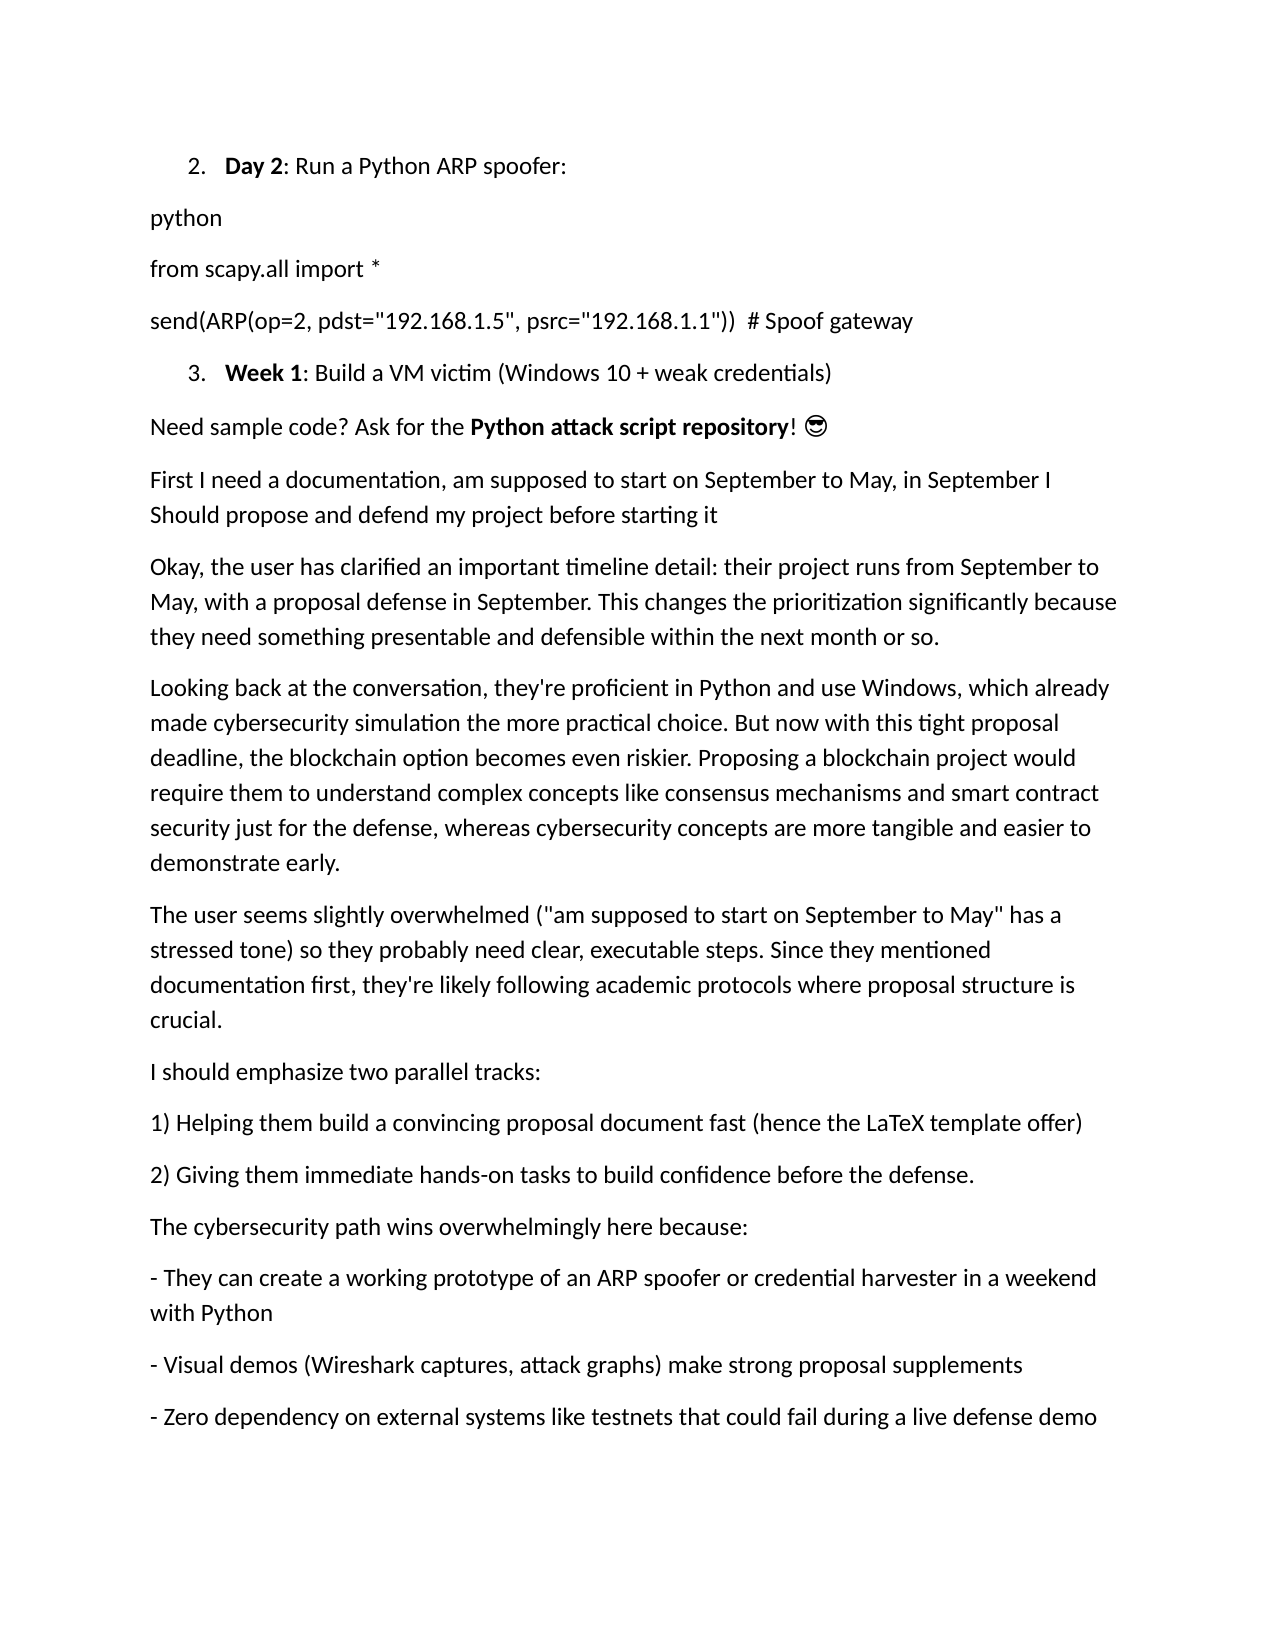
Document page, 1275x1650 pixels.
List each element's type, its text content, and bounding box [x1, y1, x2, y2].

text 2) Giving them immediate hands-on tasks to build confidence before the defense. [150, 1159, 1125, 1190]
text Okay, the user has clarified an important timeline detail: their project runs from September to May, with a proposal defense in September. This changes the prioritization significantly because they need something presentable and defensible within the next month or so. [150, 551, 1125, 651]
text - Zero dependency on external systems like testnets that could fail during a live defense demo [150, 1401, 1125, 1431]
text Looking back at the conversation, they're proficient in Python and use Windows, which already made cybersecurity simulation the more practical choice. But now with this tight proposal deadline, the blockchain option becomes even riskier. Proposing a blockchain project would require them to understand complex concepts like consensus mechanisms and smart contract security just for the defense, whereas cybersecurity concepts are more tangible and easier to demonstrate early. [150, 672, 1125, 878]
text I should emphasize two parallel tracks: [150, 1056, 1125, 1086]
text python [150, 202, 1125, 232]
text First I need a documentation, am supposed to start on September to May, in September I Should propose and defend my project before starting it [150, 464, 1125, 530]
text - Visual demos (Wireshark captures, attack graphs) make strong proposal supplements [150, 1349, 1125, 1380]
text - They can create a working prototype of an ARP spoofer or credential harvester in a weekend with Python [150, 1262, 1125, 1328]
text The user seems slightly overwhelmed ("am supposed to start on September to May" has a stressed tone) so they probably need clear, executable steps. Since they mentioned documentation first, they're likely following academic protocols where proposal structure is crucial. [150, 899, 1125, 1035]
list Week 1: Build a VM victim (Windows 10 + weak credentials) [187, 357, 1125, 387]
text 1) Helping them build a convincing proposal document fast (hence the LaTeX template offer) [150, 1107, 1125, 1138]
list Day 2: Run a Python ARP spoofer: [187, 150, 1125, 181]
text send(ARP(op=2, pdst="192.168.1.5", psrc="192.168.1.1")) # Spoof gateway [150, 305, 1125, 336]
text from scapy.all import * [150, 253, 1125, 284]
text Need sample code? Ask for the Python attack script repository! 😎 [150, 408, 1125, 442]
text The cybersecurity path wins overwhelmingly here because: [150, 1211, 1125, 1241]
